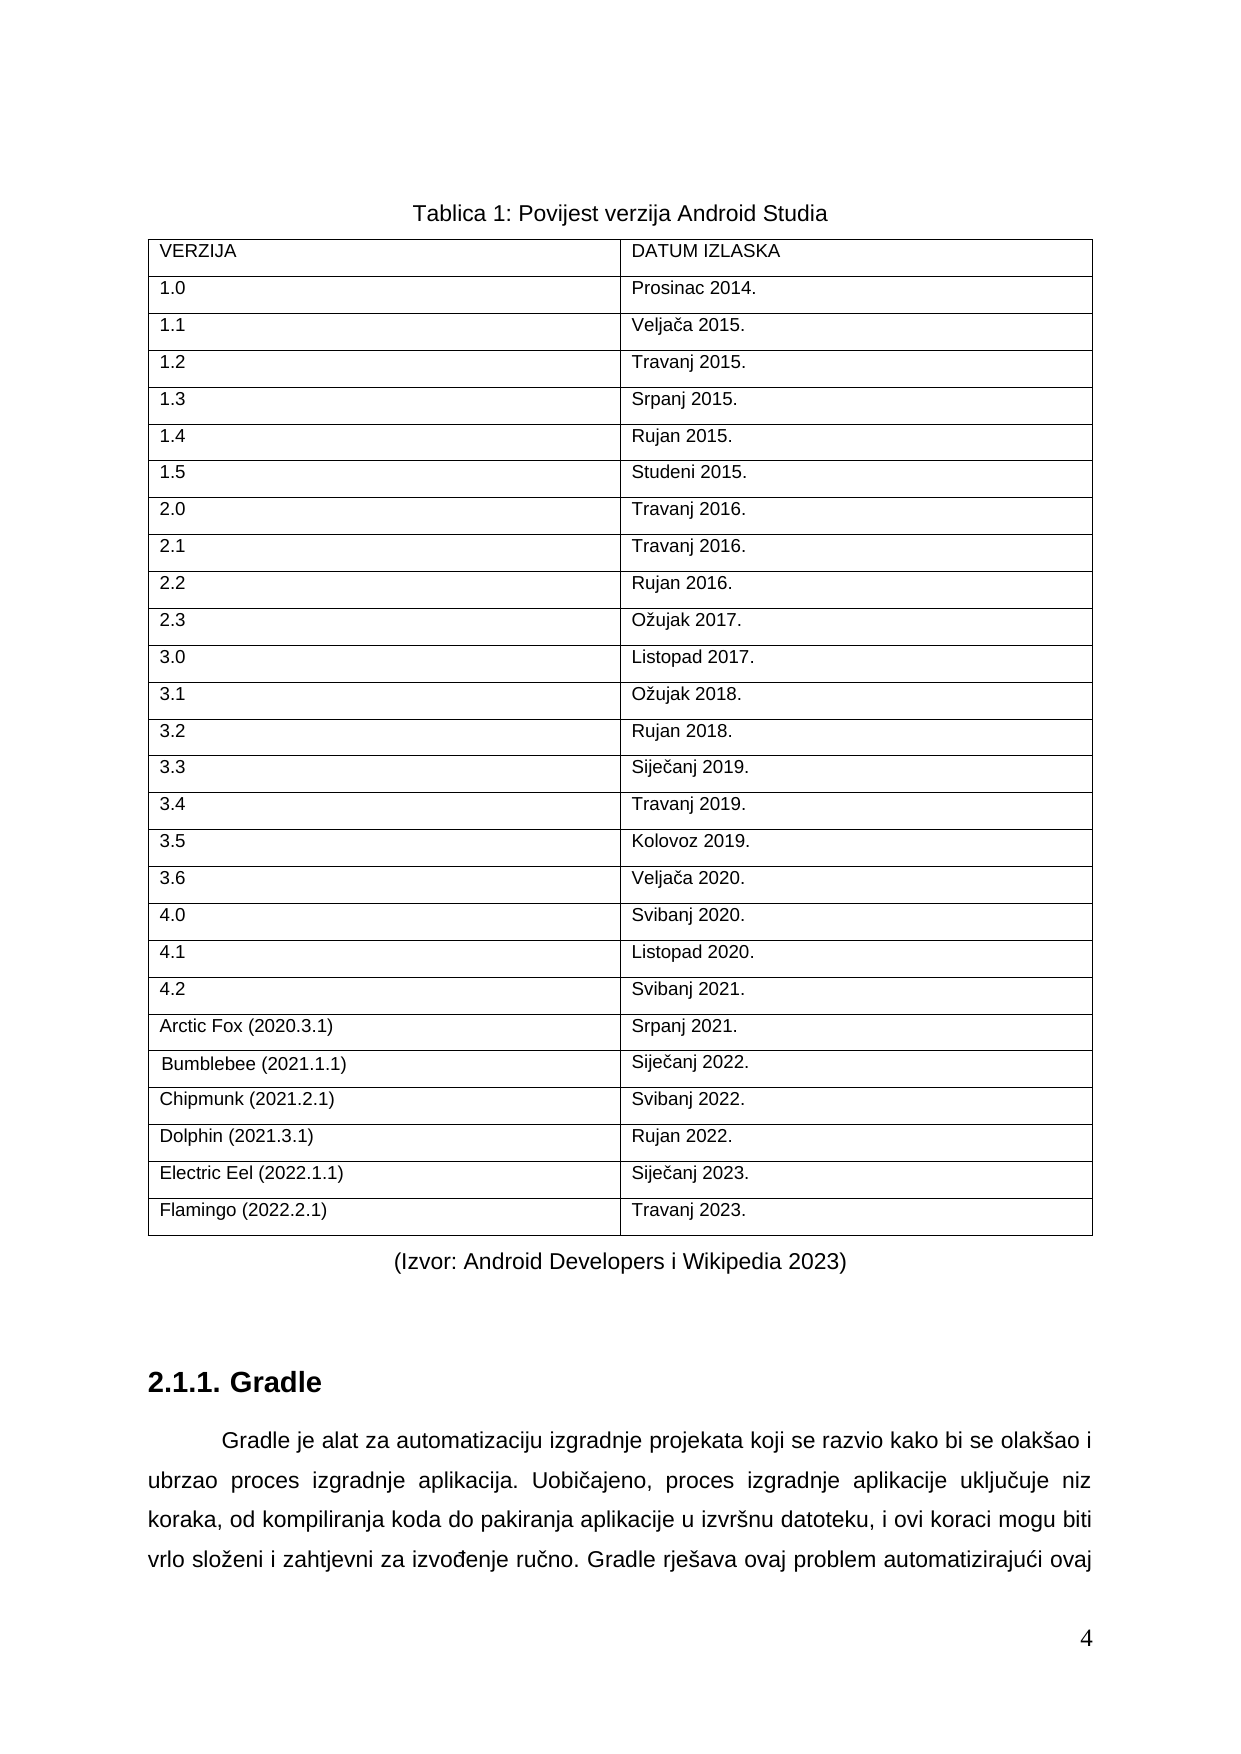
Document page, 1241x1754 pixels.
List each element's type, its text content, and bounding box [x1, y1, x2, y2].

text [148, 1427, 1093, 1572]
table_cell Listopad 2020. [621, 941, 1092, 977]
table_cell Prosinac 2014. [621, 277, 1092, 313]
table_cell 3.0 [149, 646, 620, 682]
table_cell Chipmunk (2021.2.1) [149, 1088, 620, 1124]
table_cell 3.4 [149, 793, 620, 829]
table_cell Ožujak 2017. [621, 609, 1092, 645]
table_cell Travanj 2016. [621, 498, 1092, 534]
table_cell 3.2 [149, 720, 620, 755]
table_cell Studeni 2015. [621, 461, 1092, 497]
table_cell 3.5 [149, 830, 620, 866]
table_cell Srpanj 2021. [621, 1015, 1092, 1050]
table_cell 2.2 [149, 572, 620, 608]
table_cell Siječanj 2023. [621, 1162, 1092, 1198]
text Tablica 1: Povijest verzija Android Studia [148, 199, 1093, 226]
table_cell Srpanj 2015. [621, 388, 1092, 423]
table_cell 1.0 [149, 277, 620, 313]
table_cell [149, 1051, 620, 1087]
table_cell Listopad 2017. [621, 646, 1092, 682]
table_cell Veljača 2015. [621, 314, 1092, 350]
table_cell 1.1 [149, 314, 620, 350]
table_cell 3.3 [149, 756, 620, 792]
table_cell 1.5 [149, 461, 620, 497]
table_header DATUM IZLASKA [621, 240, 1092, 276]
table_cell Siječanj 2022. [621, 1051, 1092, 1087]
table_cell Rujan 2018. [621, 720, 1092, 755]
table_header VERZIJA [149, 240, 620, 276]
table_cell Travanj 2023. [621, 1199, 1092, 1235]
table_cell 4.2 [149, 978, 620, 1013]
table_cell Electric Eel (2022.1.1) [149, 1162, 620, 1198]
table_cell Svibanj 2021. [621, 978, 1092, 1013]
table_cell Rujan 2015. [621, 425, 1092, 460]
text Gradle [148, 1365, 1093, 1398]
table_cell Travanj 2019. [621, 793, 1092, 829]
table_cell Rujan 2022. [621, 1125, 1092, 1161]
table_cell Flamingo (2022.2.1) [149, 1199, 620, 1235]
table_cell 4.1 [149, 941, 620, 977]
table_cell 1.2 [149, 351, 620, 387]
table_cell Veljača 2020. [621, 867, 1092, 903]
table_cell 1.3 [149, 388, 620, 423]
table_cell Siječanj 2019. [621, 756, 1092, 792]
table_cell Svibanj 2020. [621, 904, 1092, 940]
table_cell 4.0 [149, 904, 620, 940]
table_cell Kolovoz 2019. [621, 830, 1092, 866]
table_cell Travanj 2015. [621, 351, 1092, 387]
table_cell Ožujak 2018. [621, 683, 1092, 718]
table_cell 2.0 [149, 498, 620, 534]
table_cell 1.4 [149, 425, 620, 460]
table_cell 3.1 [149, 683, 620, 718]
table_cell 2.1 [149, 535, 620, 571]
table_cell Travanj 2016. [621, 535, 1092, 571]
table_cell 2.3 [149, 609, 620, 645]
table_cell Arctic Fox (2020.3.1) [149, 1015, 620, 1050]
table_cell Rujan 2016. [621, 572, 1092, 608]
table_cell 3.6 [149, 867, 620, 903]
table_cell Svibanj 2022. [621, 1088, 1092, 1124]
table_cell Dolphin (2021.3.1) [149, 1125, 620, 1161]
text (Izvor: Android Developers i Wikipedia 2023) [148, 1248, 1093, 1274]
